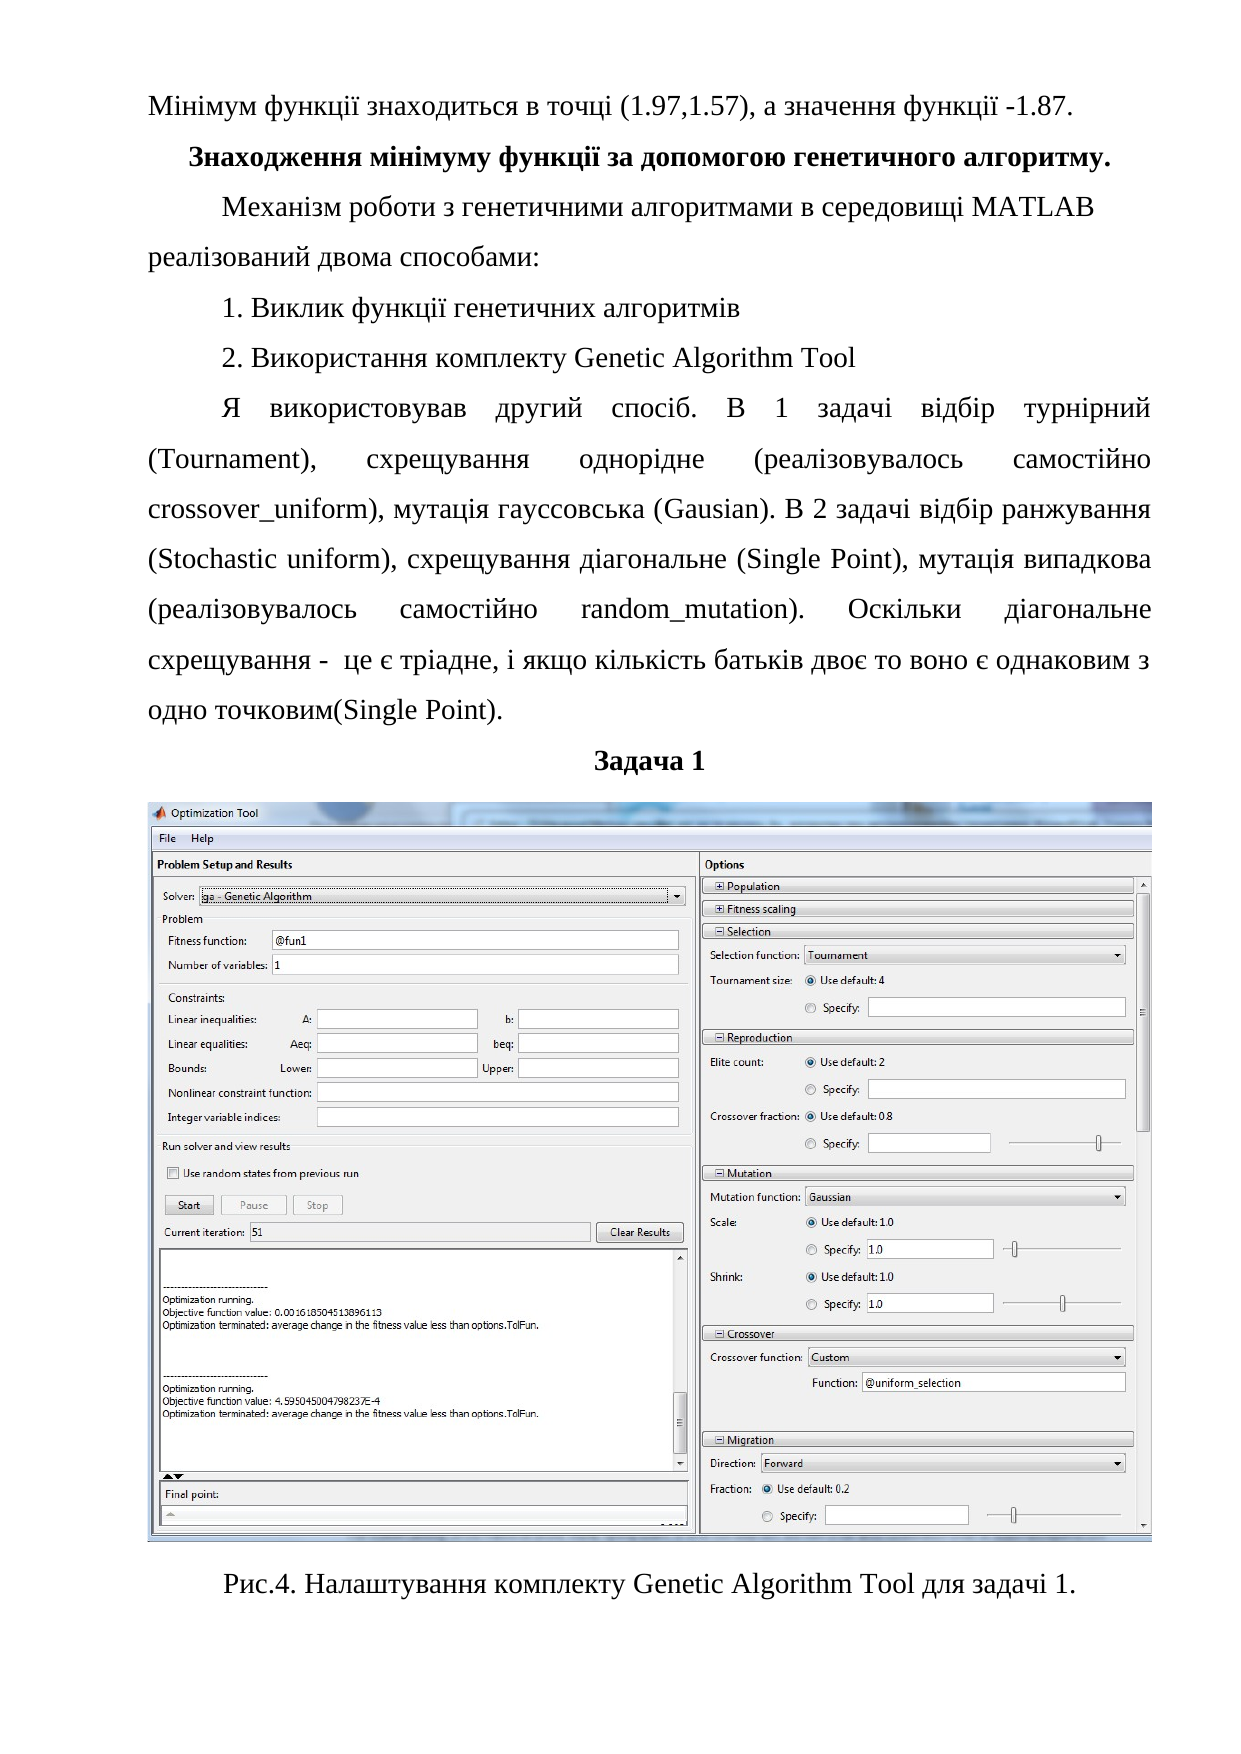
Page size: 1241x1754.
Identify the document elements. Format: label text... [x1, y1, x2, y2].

text Мінімум функції знаходиться в точці (1.97,1.57), а значення функції -1.87. [148, 88, 1152, 122]
text 1. Виклик функції генетичних алгоритмів 2. Використання комплекту Genetic Algorithm Tool [221, 290, 1152, 374]
text Механізм роботи з генетичними алгоритмами в середовищі MATLAB реалізований двома способами: [148, 189, 1152, 273]
text Рис.4. Налаштування комплекту Genetic Algorithm Tool для задачі 1. [148, 1566, 1152, 1600]
text Знаходження мінімуму функції за допомогою генетичного алгоритму. [148, 139, 1152, 172]
text Я використовував другий спосіб. В 1 задачі відбір турнірний (Tournament), схрещування однорідне (реалізовувалось самостійно crossover_uniform), мутація гауссовська (Gausian). В 2 задачі відбір ранжування (Stochastic uniform), схрещування діагональне (Single Point), мутація випадкова (реалізовувалось самостійно random_mutation). Оскільки діагональне схрещування - це є тріадне, і якщо кількість батьків двоє то воно є однаковим з одно точковим(Single Point). [148, 390, 1152, 726]
text Задача 1 [148, 743, 1152, 776]
picture [147, 802, 1152, 1542]
